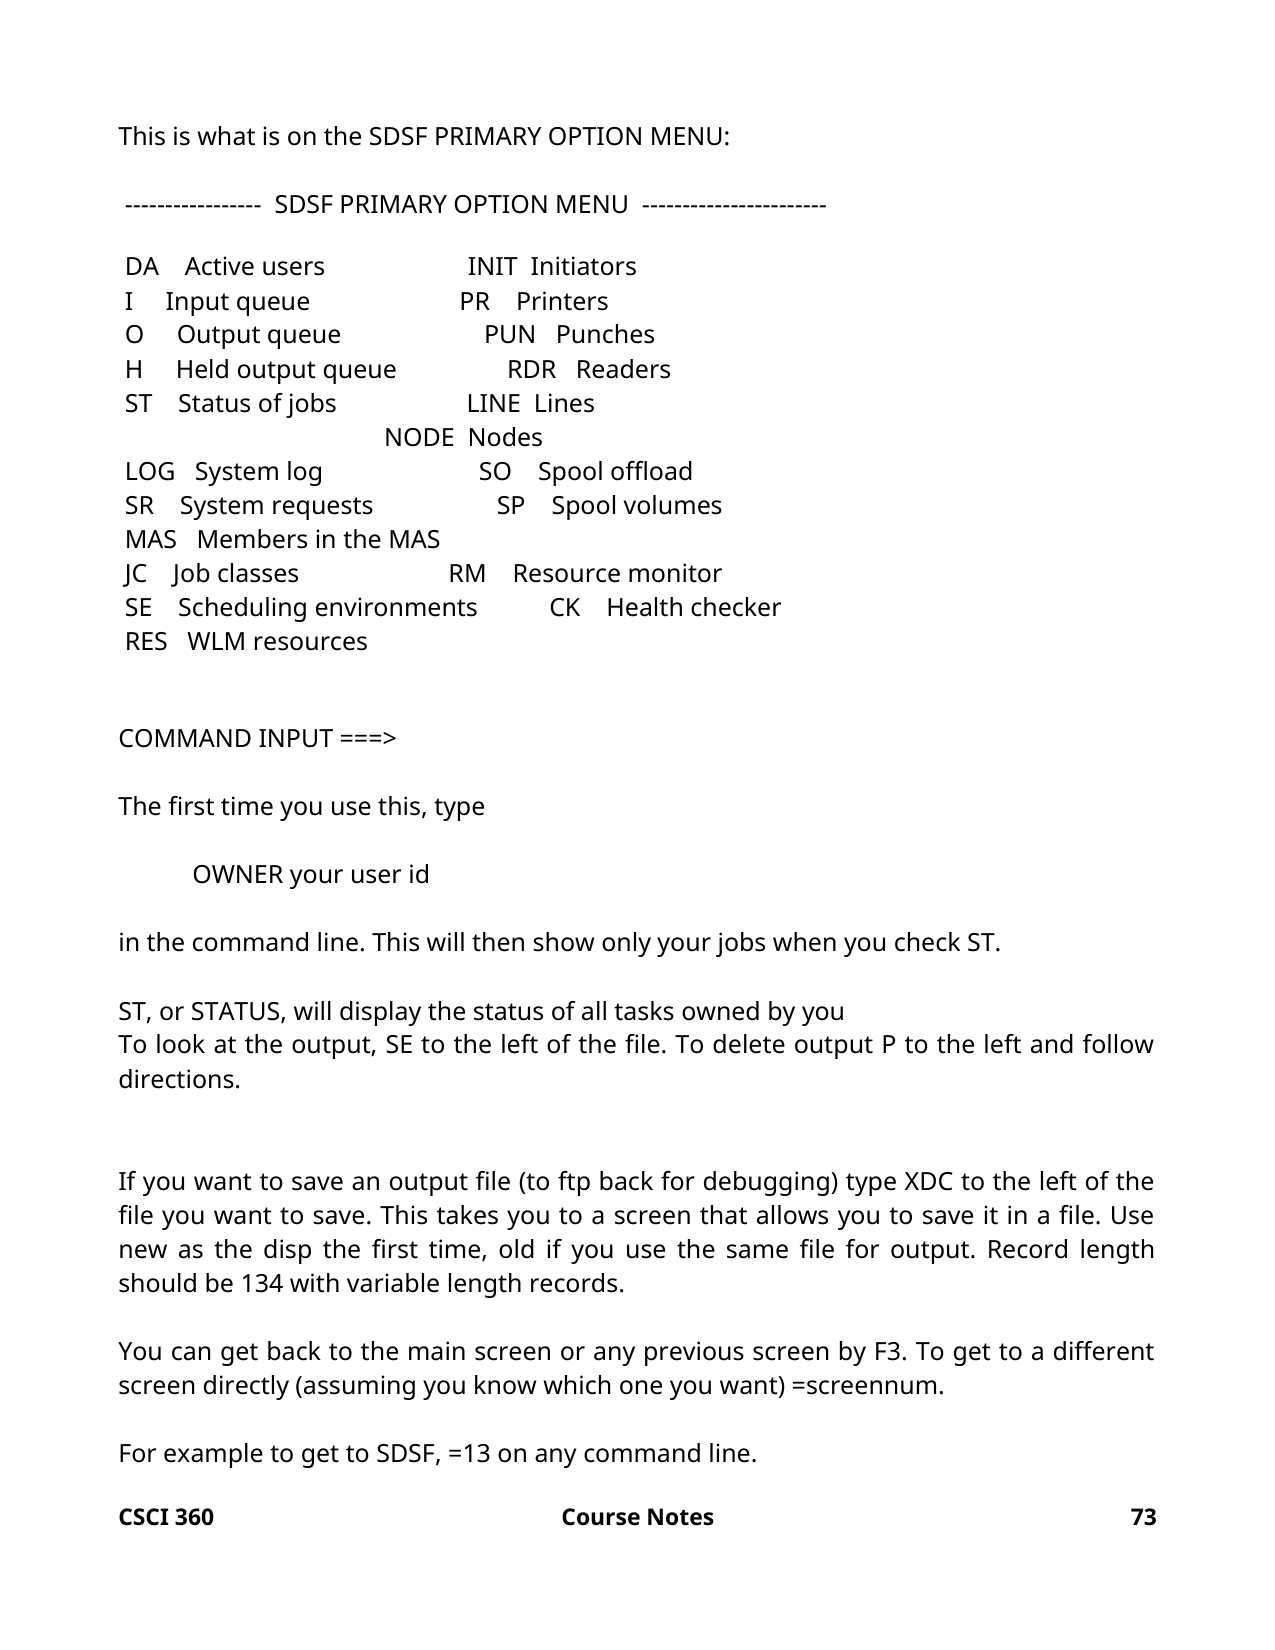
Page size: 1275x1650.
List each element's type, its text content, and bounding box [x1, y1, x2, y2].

text JC Job classes RM Resource monitor [118, 556, 1157, 590]
text ST, or STATUS, will display the status of all tasks owned by you [118, 959, 1157, 1027]
text OWNER your user id [118, 857, 1157, 891]
text DA Active users INIT Initiators [118, 249, 1157, 283]
text O Output queue PUN Punches [118, 317, 1157, 351]
text I Input queue PR Printers [118, 283, 1157, 317]
text in the command line. This will then show only your jobs when you check ST. [118, 925, 1157, 959]
text You can get back to the main screen or any previous screen by F3. To get to a different screen directly (assuming you know which one you want) =screennum. [118, 1300, 1157, 1402]
text COMMAND INPUT ===> The first time you use this, type [118, 721, 1157, 823]
text For example to get to SDSF, =13 on any command line. [118, 1436, 1157, 1470]
text If you want to save an output file (to ftp back for debugging) type XDC to the left of the file you want to save. This takes you to a screen that allows you to save it in a file. Use new as the disp the first time, old if you use the same file for output. Record length should be 134 with variable length records. [118, 1163, 1157, 1300]
text This is what is on the SDSF PRIMARY OPTION MENU: ----------------- SDSF PRIMARY OPTION MENU ----------------------- [118, 118, 1157, 220]
text H Held output queue RDR Readers [118, 351, 1157, 385]
text MAS Members in the MAS [118, 522, 1157, 556]
text SE Scheduling environments CK Health checker [118, 590, 1157, 624]
text ST Status of jobs LINE Lines [118, 385, 1157, 419]
text SR System requests SP Spool volumes [118, 487, 1157, 522]
text NODE Nodes [118, 419, 1157, 453]
text To look at the output, SE to the left of the file. To delete output P to the left and follow directions. [118, 1027, 1157, 1095]
text RES WLM resources [118, 624, 1157, 658]
text LOG System log SO Spool offload [118, 453, 1157, 487]
